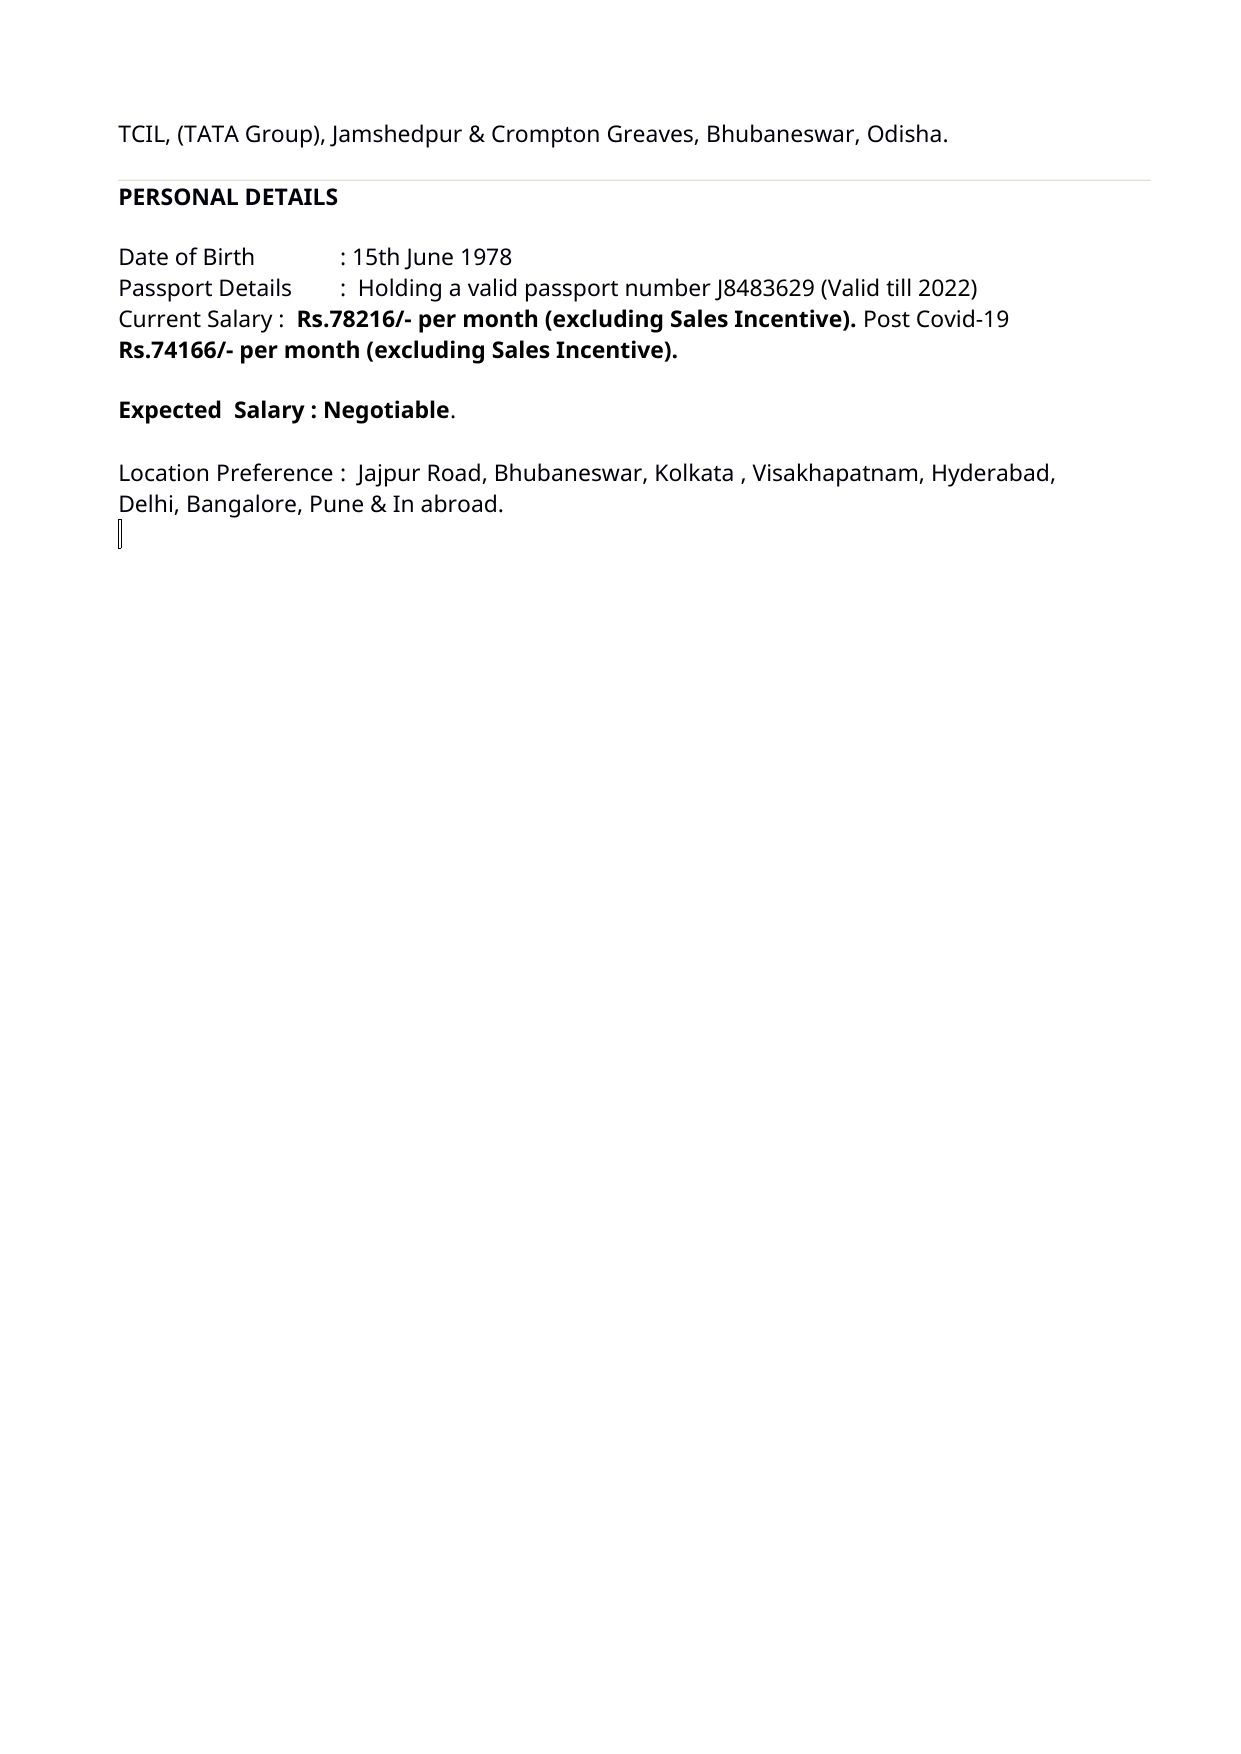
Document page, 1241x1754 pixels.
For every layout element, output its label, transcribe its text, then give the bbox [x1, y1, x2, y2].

text PERSONAL DETAILS [118, 181, 1122, 241]
text Location Preference : Jajpur Road, Bhubaneswar, Kolkata , Visakhapatnam, Hyderabad, Delhi, Bangalore, Pune & In abroad. [118, 457, 1122, 519]
text TCIL, (TATA Group), Jamshedpur & Crompton Greaves, Bhubaneswar, Odisha. [118, 118, 1122, 149]
text Passport Details : Holding a valid passport number J8483629 (Valid till 2022) [118, 272, 1122, 303]
text Expected Salary : Negotiable. [118, 394, 1122, 426]
text Date of Birth : 15th June 1978 [118, 241, 1122, 272]
text Current Salary : Rs.78216/- per month (excluding Sales Incentive). Post Covid-19 Rs.74166/- per month (excluding Sales Incentive). [118, 303, 1122, 366]
